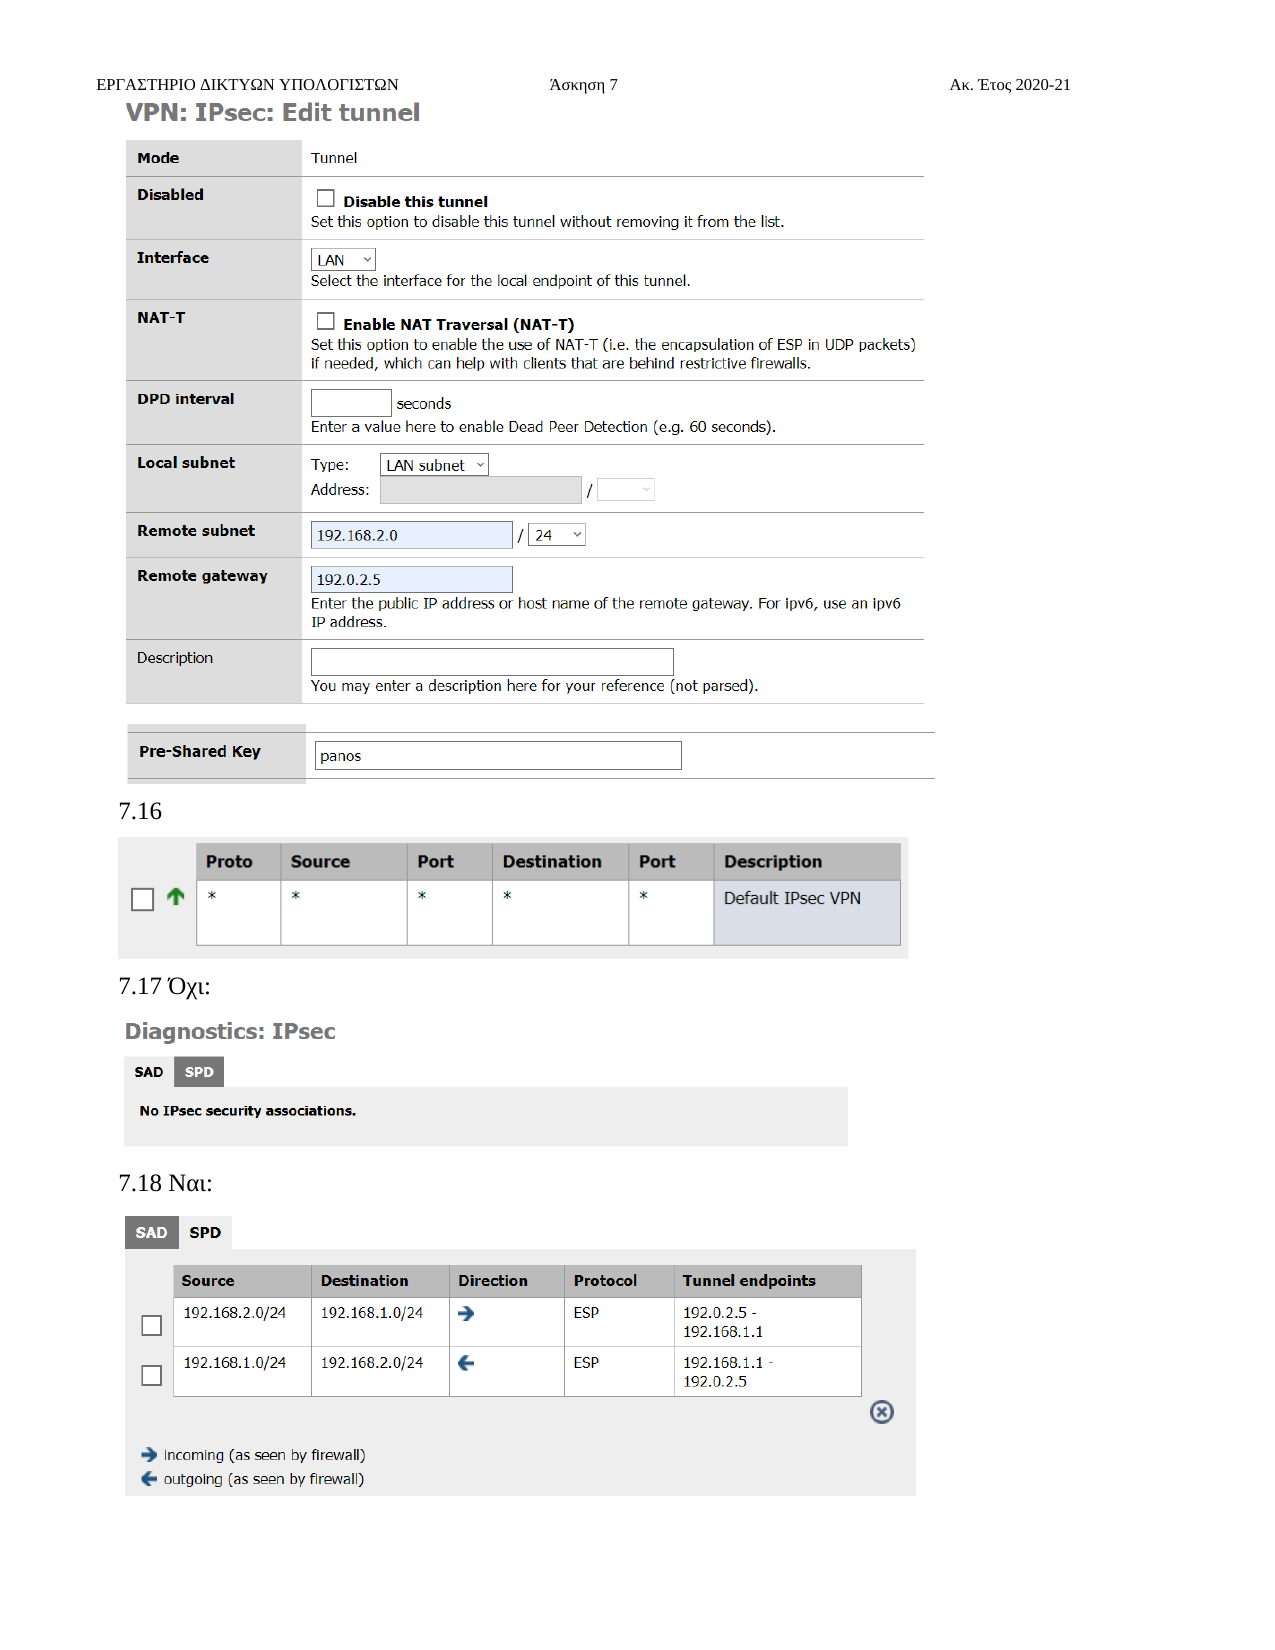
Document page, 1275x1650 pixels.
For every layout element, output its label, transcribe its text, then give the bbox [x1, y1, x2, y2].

picture [118, 837, 909, 959]
text 7.17 Όχι: [96, 971, 1154, 999]
picture [118, 1209, 921, 1496]
picture [118, 1012, 863, 1156]
picture [118, 724, 986, 784]
picture [118, 94, 940, 712]
text 7.18 Ναι: [96, 1168, 1154, 1197]
text 7.16 [96, 796, 1154, 824]
